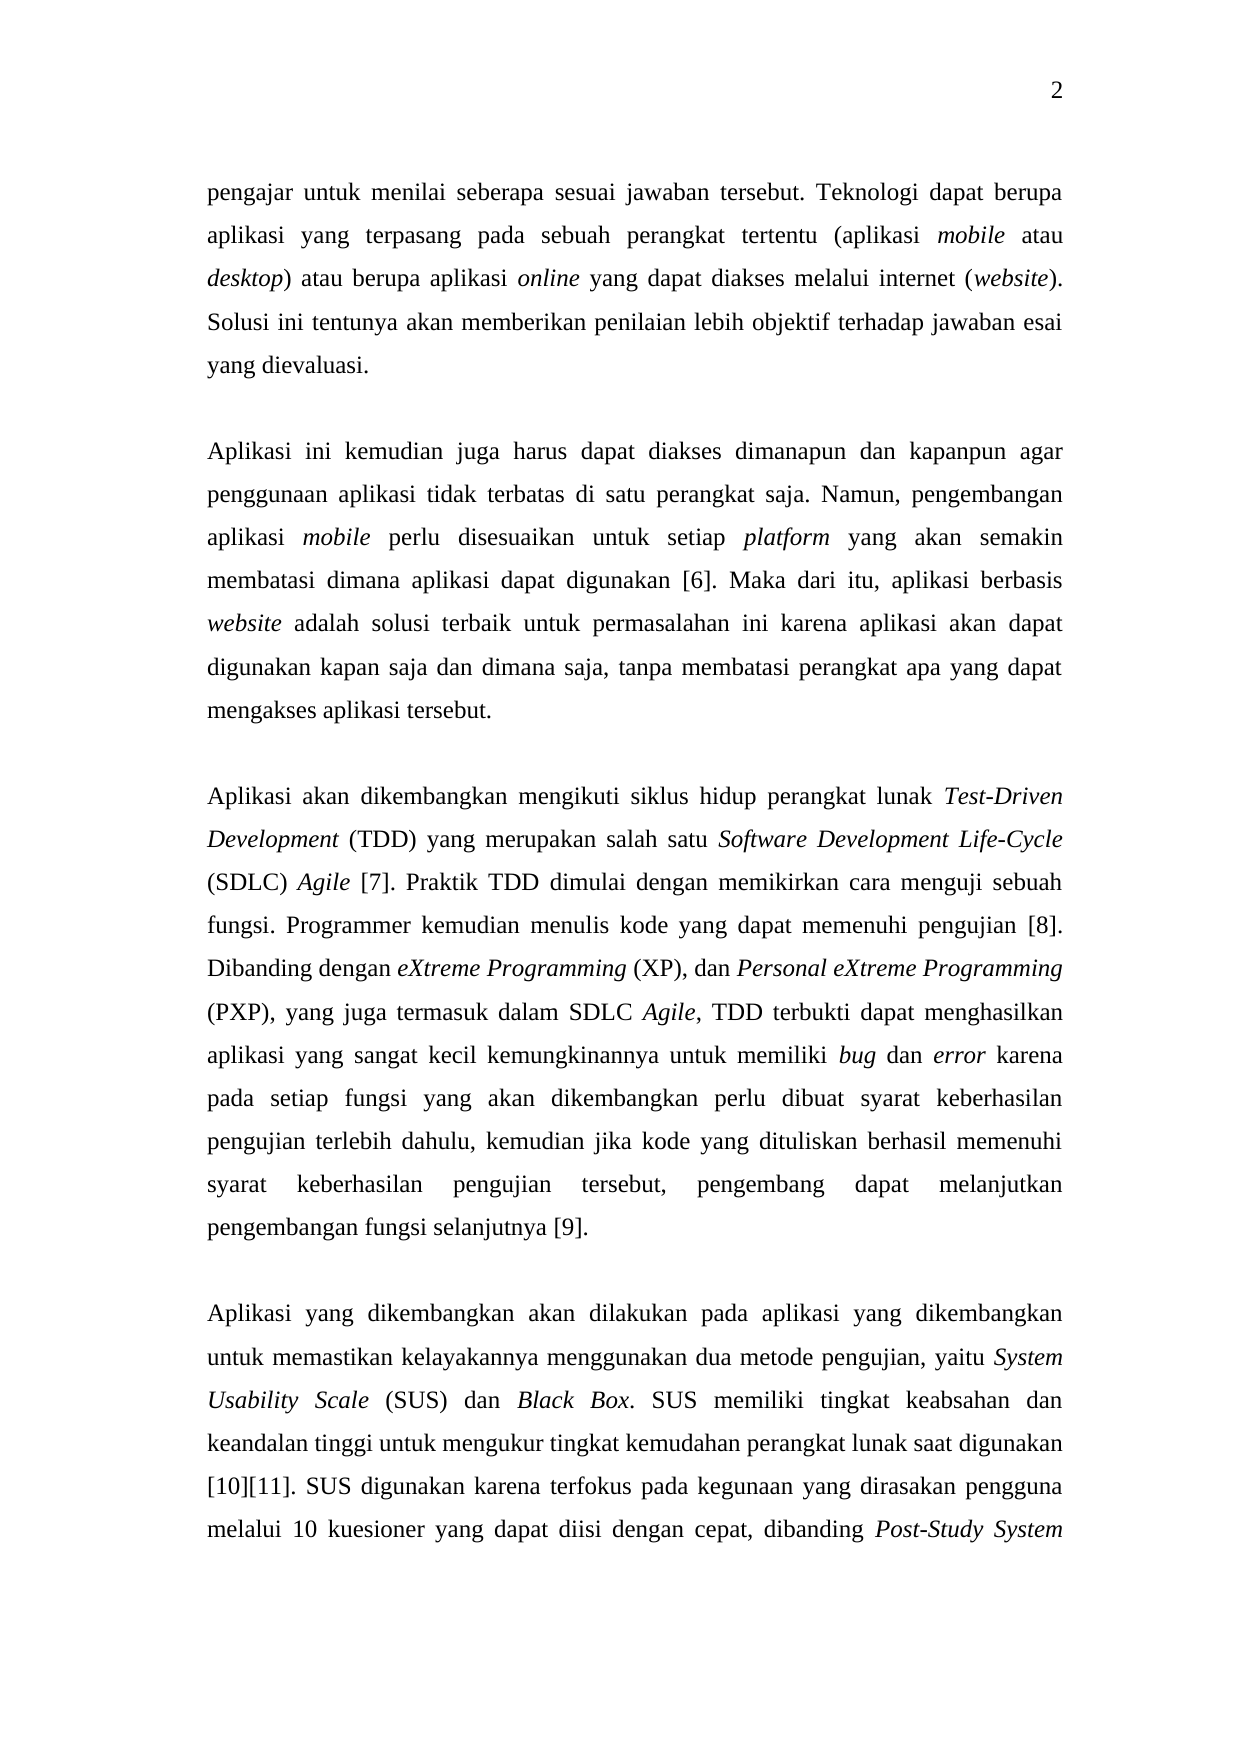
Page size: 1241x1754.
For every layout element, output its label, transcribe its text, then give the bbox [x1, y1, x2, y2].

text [207, 1298, 1063, 1543]
text Aplikasi akan dikembangkan mengikuti siklus hidup perangkat lunak Test-Driven Development (TDD) yang merupakan salah satu Software Development Life-Cycle (SDLC) Agile [7]. Praktik TDD dimulai dengan memikirkan cara menguji sebuah fungsi. Programmer kemudian menulis kode yang dapat memenuhi pengujian [8]. Dibanding dengan eXtreme Programming (XP), dan Personal eXtreme Programming (PXP), yang juga termasuk dalam SDLC Agile, TDD terbukti dapat menghasilkan aplikasi yang sangat kecil kemungkinannya untuk memiliki bug dan error karena pada setiap fungsi yang akan dikembangkan perlu dibuat syarat keberhasilan pengujian terlebih dahulu, kemudian jika kode yang dituliskan berhasil memenuhi syarat keberhasilan pengujian tersebut, pengembang dapat melanjutkan pengembangan fungsi selanjutnya [9]. [207, 781, 1063, 1241]
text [207, 177, 1063, 378]
text Aplikasi ini kemudian juga harus dapat diakses dimanapun dan kapanpun agar penggunaan aplikasi tidak terbatas di satu perangkat saja. Namun, pengembangan aplikasi mobile perlu disesuaikan untuk setiap platform yang akan semakin membatasi dimana aplikasi dapat digunakan [6]. Maka dari itu, aplikasi berbasis website adalah solusi terbaik untuk permasalahan ini karena aplikasi akan dapat digunakan kapan saja dan dimana saja, tanpa membatasi perangkat apa yang dapat mengakses aplikasi tersebut. [207, 436, 1063, 723]
